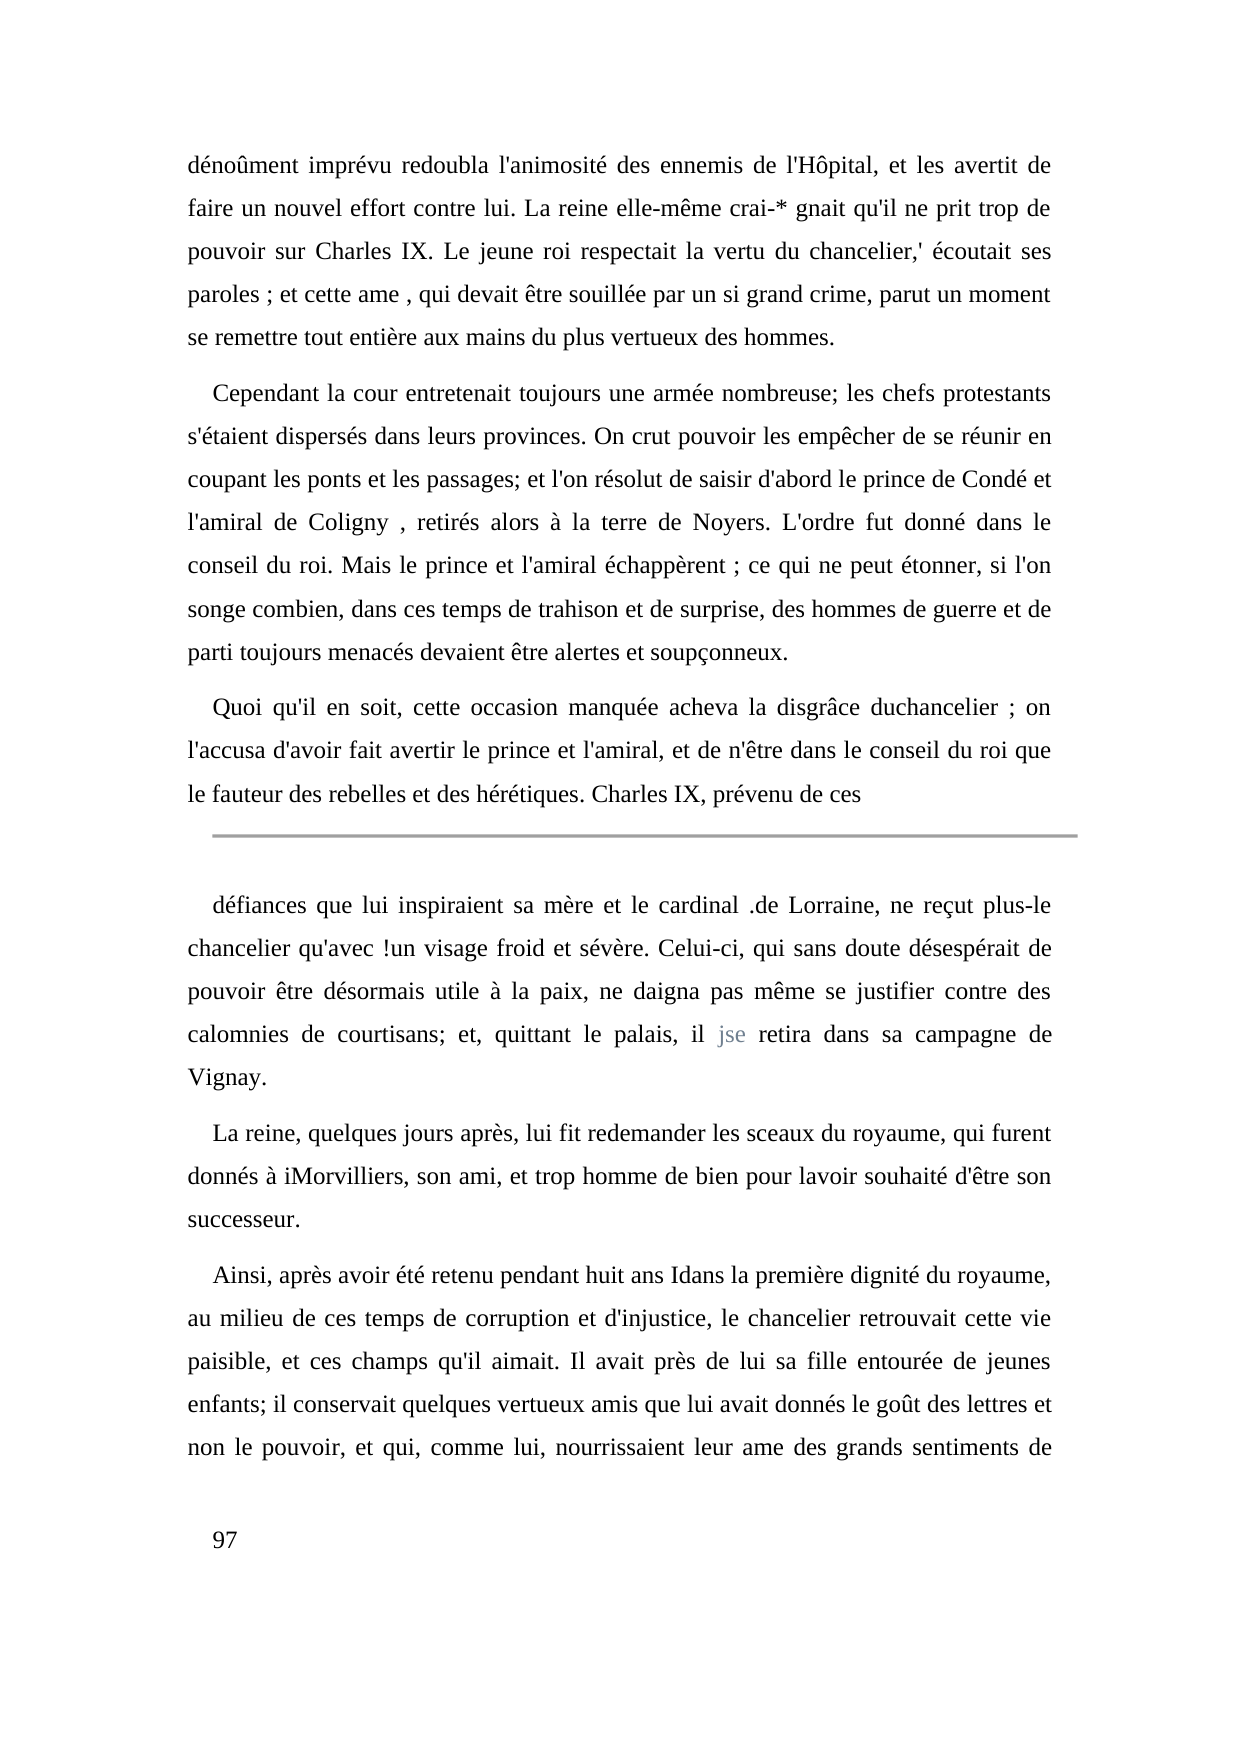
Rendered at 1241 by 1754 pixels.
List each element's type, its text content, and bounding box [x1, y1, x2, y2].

text Cependant la cour entretenait toujours une armée nombreuse; les chefs protestants s'étaient dispersés dans leurs provinces. On crut pouvoir les empêcher de se réunir en coupant les ponts et les passages; et l'on résolut de saisir d'abord le prince de Condé et l'amiral de Coligny , retirés alors à la terre de Noyers. L'ordre fut donné dans le conseil du roi. Mais le prince et l'amiral échappèrent ; ce qui ne peut étonner, si l'on songe combien, dans ces temps de trahison et de surprise, des hommes de guerre et de parti toujours menacés devaient être alertes et soupçonneux. [187, 378, 1053, 666]
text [187, 150, 1053, 351]
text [187, 1260, 1053, 1461]
text défiances que lui inspiraient sa mère et le cardinal .de Lorraine, ne reçut plus-le chancelier qu'avec !un visage froid et sévère. Celui-ci, qui sans doute désespérait de pouvoir être désormais utile à la paix, ne daigna pas même se justifier contre des calomnies de courtisans; et, quittant le palais, il jse retira dans sa campagne de Vignay. [187, 890, 1053, 1091]
text Quoi qu'il en soit, cette occasion manquée acheva la disgrâce duchancelier ; on l'accusa d'avoir fait avertir le prince et l'amiral, et de n'être dans le conseil du roi que le fauteur des rebelles et des hérétiques. Charles IX, prévenu de ces [187, 692, 1053, 807]
text La reine, quelques jours après, lui fit redemander les sceaux du royaume, qui furent donnés à iMorvilliers, son ami, et trop homme de bien pour lavoir souhaité d'être son successeur. [187, 1118, 1053, 1233]
